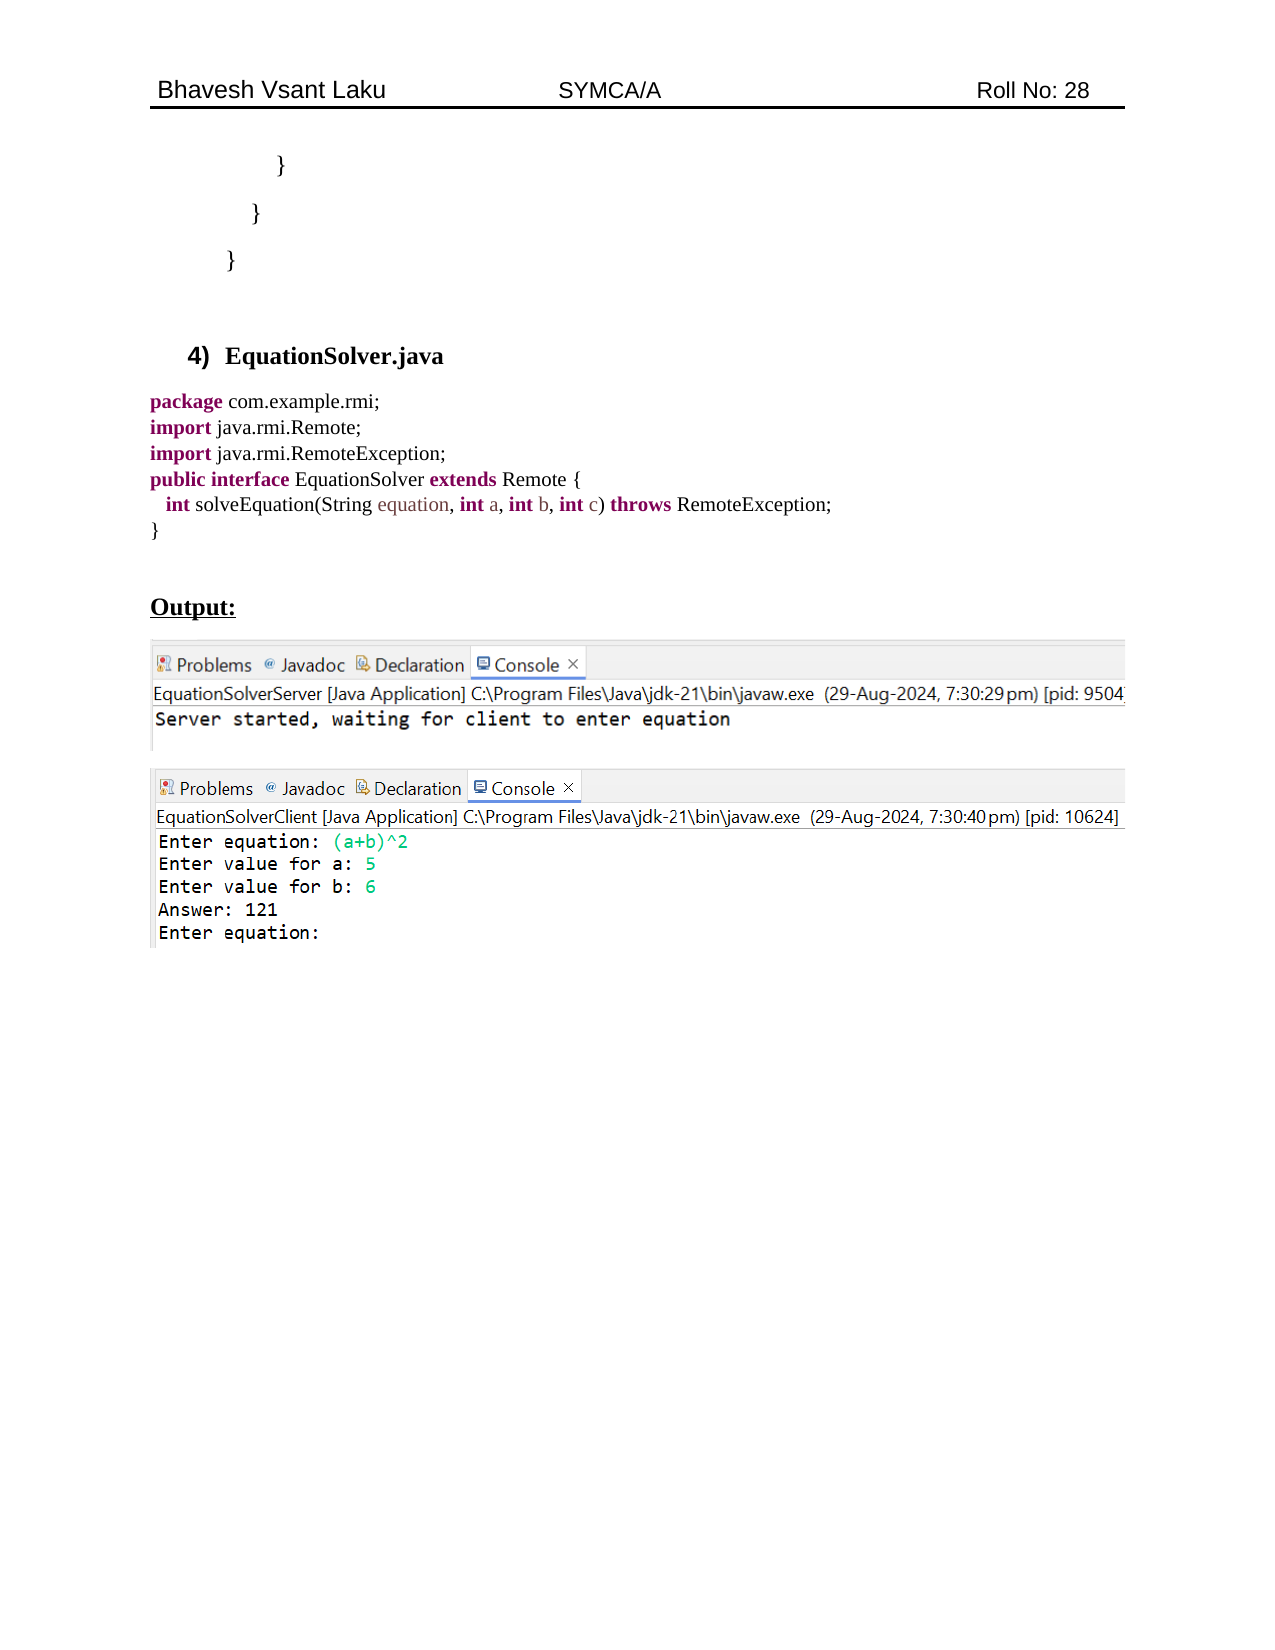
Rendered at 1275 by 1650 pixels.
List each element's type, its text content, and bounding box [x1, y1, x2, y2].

text } [225, 198, 1125, 226]
text } [150, 518, 1125, 542]
text } [225, 245, 1125, 274]
text import java.rmi.RemoteException; [150, 441, 1125, 464]
text Output: [150, 592, 1125, 621]
text int solveEquation(String equation, int a, int b, int c) throws RemoteException; [150, 492, 1125, 516]
picture [150, 639, 1125, 751]
list EquationSolver.java [187, 341, 1125, 370]
text public interface EquationSolver extends Remote { [150, 466, 1125, 491]
text import java.rmi.Remote; [150, 414, 1125, 439]
picture [150, 768, 1125, 948]
text package com.example.rmi; [150, 389, 1125, 413]
text } [225, 150, 1125, 179]
